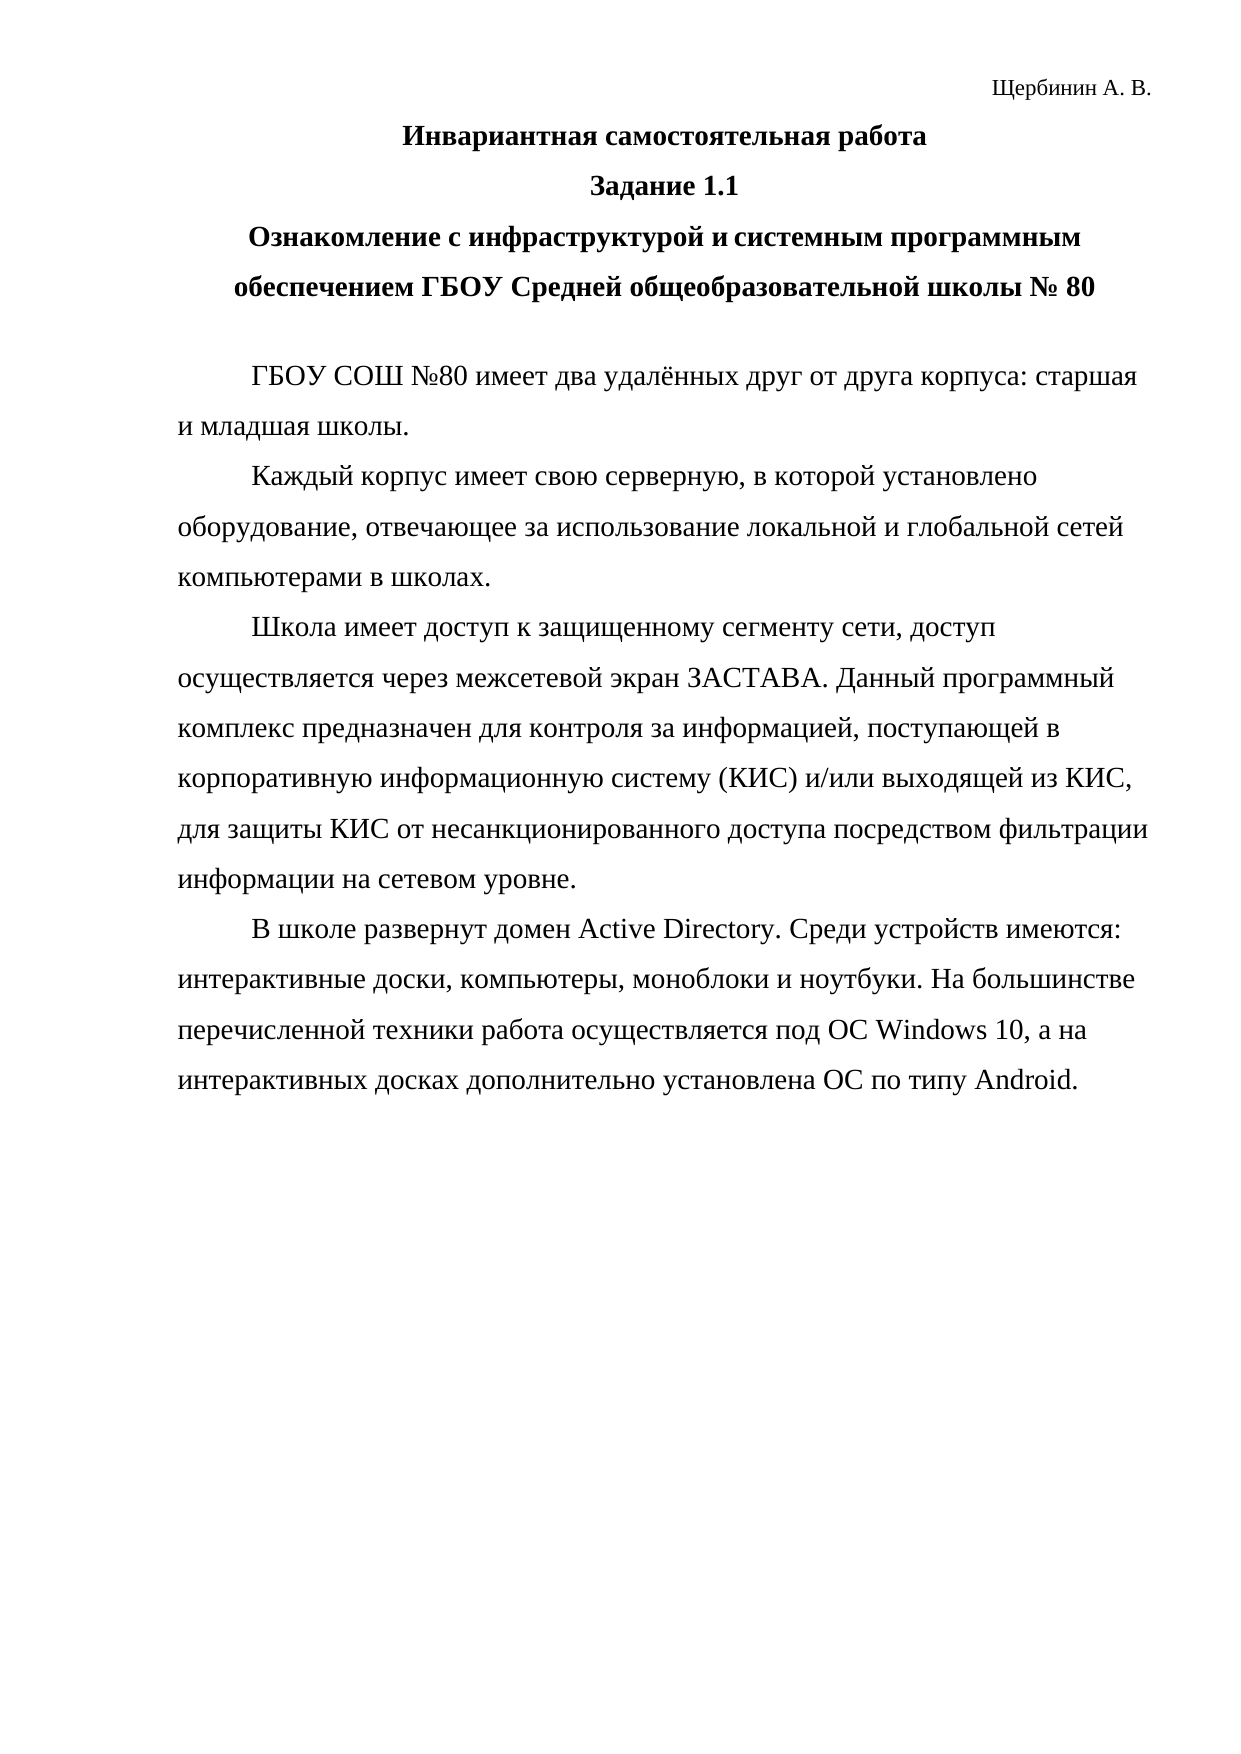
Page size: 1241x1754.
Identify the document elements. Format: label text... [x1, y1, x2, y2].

text Ознакомление с инфраструктурой и системным программным обеспечением ГБОУ Средней общеобразовательной школы № 80 [177, 219, 1152, 303]
text Каждый корпус имеет свою серверную, в которой установлено оборудование, отвечающее за использование локальной и глобальной сетей компьютерами в школах. [177, 458, 1152, 593]
text Инвариантная самостоятельная работа [177, 118, 1152, 152]
text Задание 1.1 [177, 168, 1152, 202]
text Школа имеет доступ к защищенному сегменту сети, доступ осуществляется через межсетевой экран ЗАСТАВА. Данный программный комплекс предназначен для контроля за информацией, поступающей в корпоративную информационную систему (КИС) и/или выходящей из КИС, для защиты КИС от несанкционированного доступа посредством фильтрации информации на сетевом уровне. [177, 609, 1152, 894]
text В школе развернут домен Active Directory. Среди устройств имеются: интерактивные доски, компьютеры, моноблоки и ноутбуки. На большинстве перечисленной техники работа осуществляется под ОС Windows 10, а на интерактивных досках дополнительно установлена ОС по типу Android. [177, 911, 1152, 1096]
text ГБОУ СОШ №80 имеет два удалённых друг от друга корпуса: старшая и младшая школы. [177, 358, 1152, 442]
